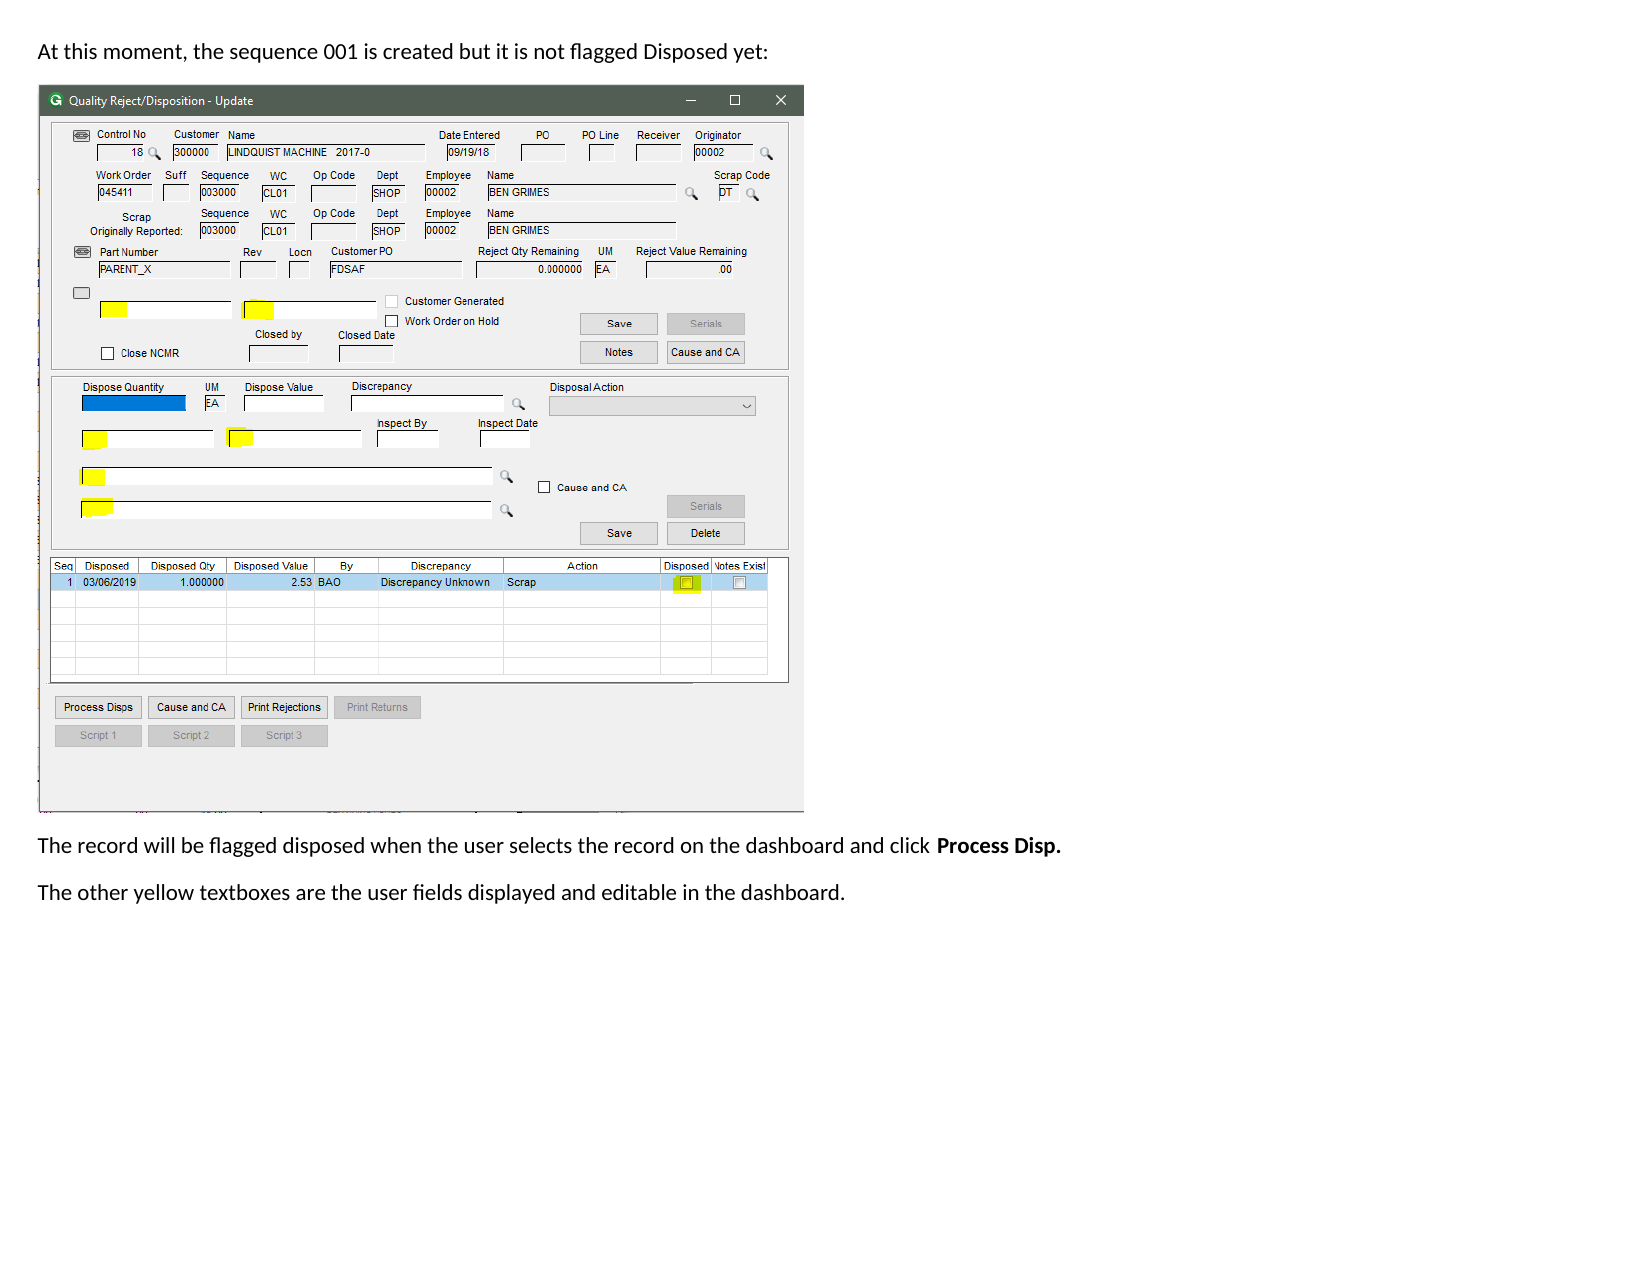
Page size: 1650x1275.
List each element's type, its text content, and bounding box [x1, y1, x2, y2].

picture [37, 84, 804, 813]
text At this moment, the sequence 001 is created but it is not flagged Disposed yet: [37, 37, 1612, 66]
text The record will be flagged disposed when the user selects the record on the dashboard and click Process Disp. [37, 831, 1612, 859]
text The other yellow textboxes are the user fields displayed and editable in the dashboard. [37, 878, 1612, 906]
